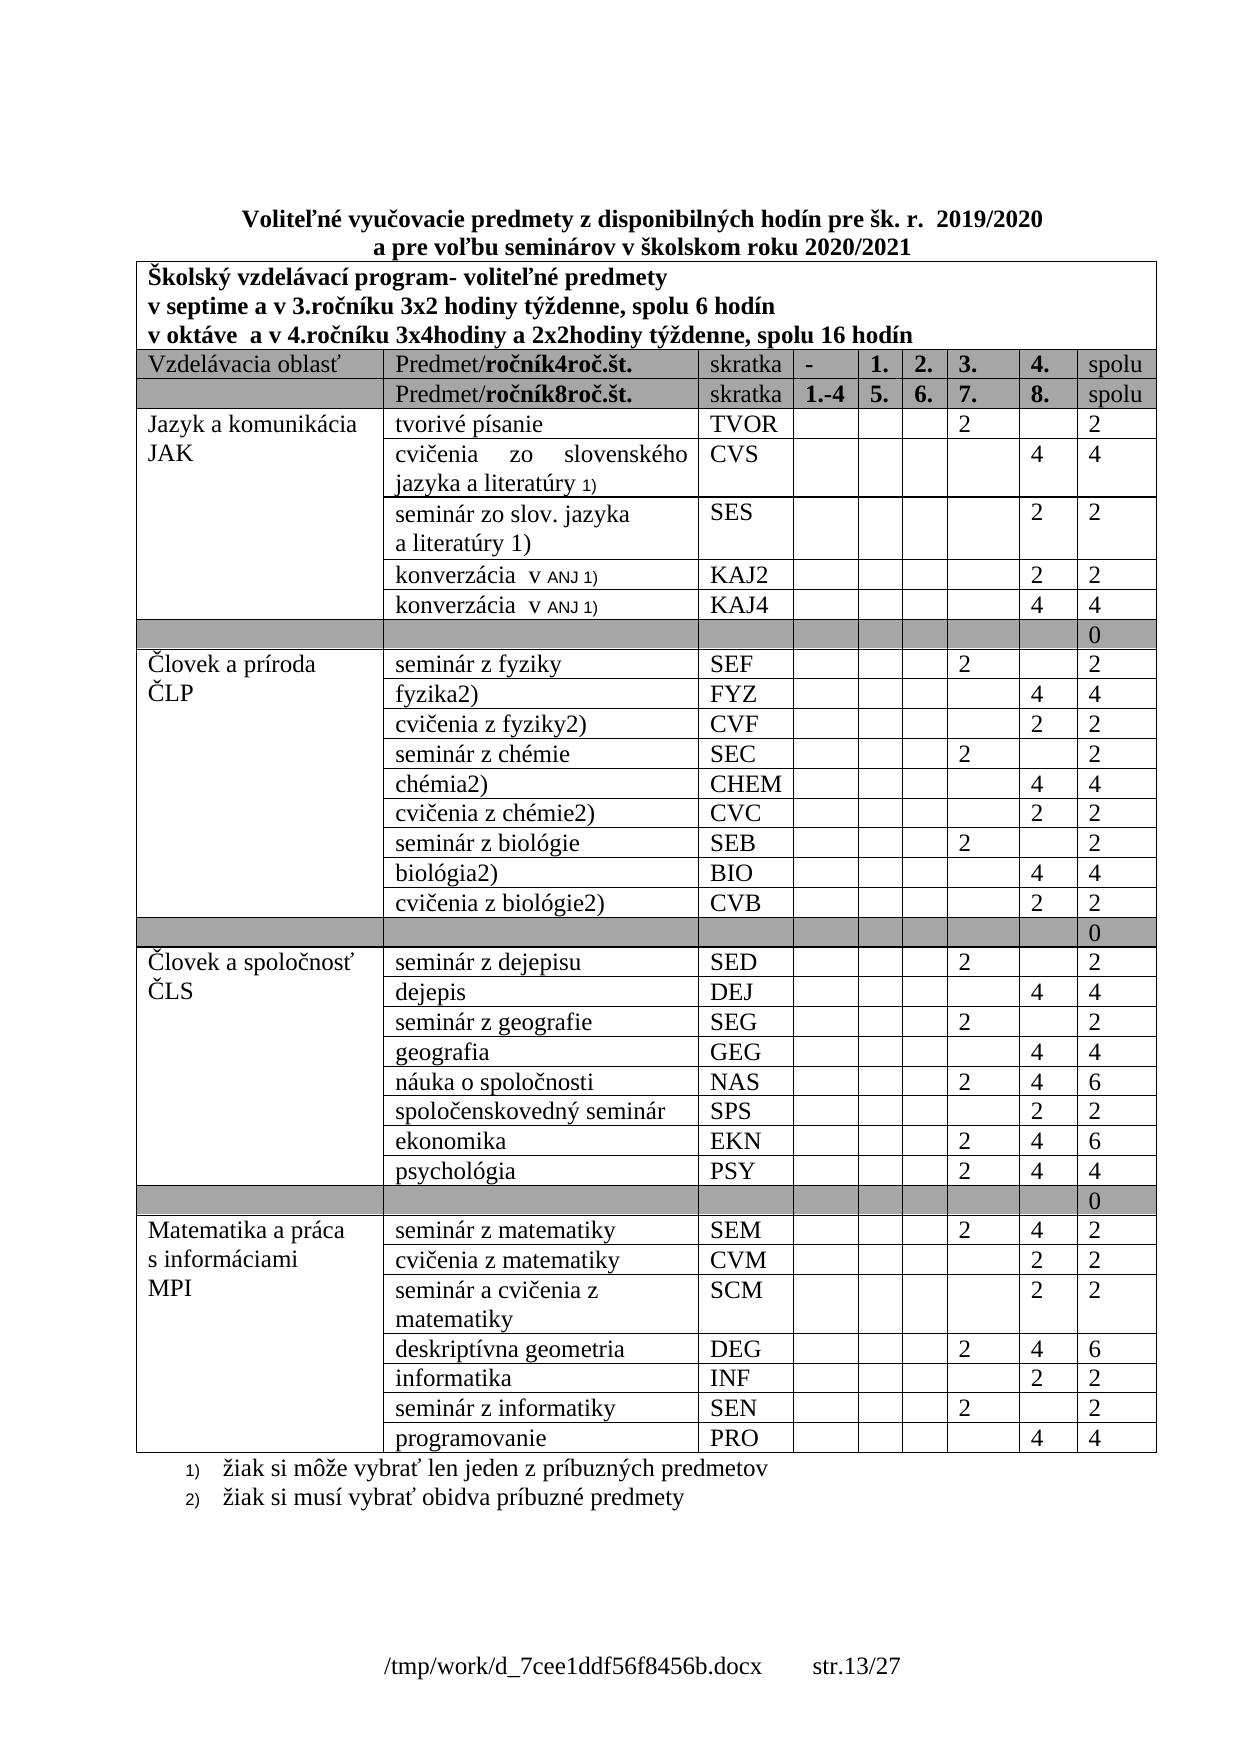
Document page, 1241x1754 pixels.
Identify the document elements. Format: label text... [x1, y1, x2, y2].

table_cell 2 [1020, 1364, 1077, 1392]
table_cell [859, 1096, 902, 1125]
table_cell DEJ [699, 977, 793, 1006]
table_cell [859, 1186, 902, 1214]
table_cell [859, 769, 902, 797]
table_cell 4 [1020, 1156, 1077, 1185]
table_cell 4 [1020, 1037, 1077, 1066]
table_cell [903, 1067, 947, 1095]
table_cell PRO [699, 1423, 793, 1452]
table_cell [859, 620, 902, 648]
table_cell [903, 439, 947, 496]
table_cell konverzácia v ANJ 1) [384, 590, 698, 619]
table_cell 2 [1078, 1393, 1156, 1422]
table_cell [794, 1067, 858, 1095]
table_cell Matematika a práca s informáciami MPI [137, 1216, 383, 1452]
table_cell [794, 1334, 858, 1362]
table_cell 6 [1078, 1126, 1156, 1155]
table_cell CVC [699, 799, 793, 827]
table_cell [903, 709, 947, 738]
table_cell Človek a príroda ČLP [137, 650, 383, 917]
list žiak si musí vybrať obidva príbuzné predmety [185, 1482, 1137, 1510]
table_cell [948, 1364, 1019, 1392]
table_cell seminár a cvičenia z matematiky [384, 1275, 698, 1333]
table_cell CVS [699, 439, 793, 496]
table_cell [903, 560, 947, 589]
table_cell [1020, 1393, 1077, 1422]
table_cell 4 [1078, 769, 1156, 797]
table_cell dejepis [384, 977, 698, 1006]
table_cell seminár z informatiky [384, 1393, 698, 1422]
table_cell [903, 1037, 947, 1066]
table_cell 2 [948, 828, 1019, 857]
table_cell [903, 828, 947, 857]
table_cell 3. [948, 350, 1019, 378]
table_cell 4 [1020, 977, 1077, 1006]
table_cell [1020, 409, 1077, 438]
table_cell [384, 620, 698, 648]
table_cell [948, 560, 1019, 589]
table_cell [794, 439, 858, 496]
table_cell 2 [1020, 799, 1077, 827]
table_cell [859, 918, 902, 946]
table_cell [903, 918, 947, 946]
table_cell 2 [948, 1334, 1019, 1362]
table_cell 2 [948, 948, 1019, 976]
table_cell Jazyk a komunikácia JAK [137, 409, 383, 619]
table_cell [903, 1245, 947, 1274]
table_cell 2 [1078, 1245, 1156, 1274]
table_cell 2 [948, 1007, 1019, 1036]
table_cell SEM [699, 1216, 793, 1244]
table_cell [794, 409, 858, 438]
table_cell SES [699, 498, 793, 559]
table_cell [903, 650, 947, 678]
table_cell [794, 1007, 858, 1036]
table_cell 4 [1078, 1423, 1156, 1452]
table_cell TVOR [699, 409, 793, 438]
table_cell [903, 1393, 947, 1422]
table_cell cvičenia z fyziky2) [384, 709, 698, 738]
table_cell 2 [1078, 948, 1156, 976]
table_cell 0 [1078, 620, 1156, 648]
table_cell 4 [1078, 1156, 1156, 1185]
table_cell [903, 1334, 947, 1362]
table_cell [859, 1275, 902, 1333]
table_cell 6. [903, 379, 947, 408]
table_cell [948, 888, 1019, 917]
table_cell [384, 1186, 698, 1214]
table_cell seminár zo slov. jazyka a literatúry 1) [384, 498, 698, 559]
table_cell INF [699, 1364, 793, 1392]
table_cell 4 [1020, 679, 1077, 708]
table_cell 2 [1020, 1275, 1077, 1333]
table_cell [137, 1186, 383, 1214]
table_cell tvorivé písanie [384, 409, 698, 438]
table_cell [794, 1423, 858, 1452]
text Voliteľné vyučovacie predmety z disponibilných hodín pre šk. r. 2019/2020 [148, 204, 1137, 232]
table_cell 2 [1078, 498, 1156, 559]
table_cell [948, 709, 1019, 738]
table_cell 2 [1020, 560, 1077, 589]
table_cell 8. [1020, 379, 1077, 408]
table_cell 2 [1020, 888, 1077, 917]
table_cell cvičenia z biológie2) [384, 888, 698, 917]
table_cell [948, 1275, 1019, 1333]
table_cell cvičenia zo slovenského jazyka a literatúry 1) [384, 439, 698, 496]
table_cell informatika [384, 1364, 698, 1392]
table_cell [859, 1245, 902, 1274]
table_cell [794, 1186, 858, 1214]
table_cell KAJ2 [699, 560, 793, 589]
table_cell [903, 1096, 947, 1125]
table_cell [794, 977, 858, 1006]
table_cell 1.-4 [794, 379, 858, 408]
table_cell [859, 1156, 902, 1185]
table_cell 4 [1020, 1126, 1077, 1155]
table_cell [794, 620, 858, 648]
table_cell [948, 1245, 1019, 1274]
table_cell 2 [948, 1156, 1019, 1185]
table_cell fyzika2) [384, 679, 698, 708]
table_cell [948, 1186, 1019, 1214]
table_cell [948, 858, 1019, 887]
table_cell [859, 1067, 902, 1095]
table_cell [794, 799, 858, 827]
table_cell 1. [859, 350, 902, 378]
table_cell [137, 1155, 383, 1185]
table_cell seminár z fyziky [384, 650, 698, 678]
table_cell [948, 1096, 1019, 1125]
table_cell [948, 1037, 1019, 1066]
table_cell [794, 1275, 858, 1333]
table_cell 2 [1078, 1364, 1156, 1392]
table_cell ekonomika [384, 1126, 698, 1155]
table_cell - [794, 350, 858, 378]
table_cell SEF [699, 650, 793, 678]
table_cell [859, 1216, 902, 1244]
table_cell [794, 1096, 858, 1125]
table_cell 6 [1078, 1067, 1156, 1095]
table_cell [794, 560, 858, 589]
table_cell [859, 1393, 902, 1422]
table_cell 4 [1020, 858, 1077, 887]
table_cell [859, 1126, 902, 1155]
table_cell [948, 918, 1019, 946]
table_cell 4 [1078, 439, 1156, 496]
table_cell DEG [699, 1334, 793, 1362]
table_cell SCM [699, 1275, 793, 1333]
table_cell 2 [948, 650, 1019, 678]
table_cell [903, 1216, 947, 1244]
table_cell 0 [1078, 918, 1156, 946]
table_cell [794, 1037, 858, 1066]
table_header Školský vzdelávací program- voliteľné predmety v septime a v 3.ročníku 3x2 hodiny týždenne, spolu 6 hodín v oktáve a v 4.ročníku 3x4hodiny a 2x2hodiny týždenne, spolu 16 hodín [137, 262, 1156, 348]
table_cell 2 [1078, 709, 1156, 738]
table_cell 4 [1078, 858, 1156, 887]
table_cell [903, 409, 947, 438]
table_cell [794, 1126, 858, 1155]
table_cell KAJ4 [699, 590, 793, 619]
table_cell psychológia [384, 1156, 698, 1185]
table_cell [1020, 620, 1077, 648]
table_cell SPS [699, 1096, 793, 1125]
table_cell 2 [948, 1216, 1019, 1244]
table_cell 2 [948, 1126, 1019, 1155]
table_cell [859, 858, 902, 887]
table_cell FYZ [699, 679, 793, 708]
table_cell biológia2) [384, 858, 698, 887]
table_cell 2 [1078, 1096, 1156, 1125]
table_cell [859, 948, 902, 976]
table_cell [859, 739, 902, 768]
table_cell [903, 977, 947, 1006]
table_cell náuka o spoločnosti [384, 1067, 698, 1095]
table_cell 2 [1078, 799, 1156, 827]
table_cell 4 [1020, 439, 1077, 496]
table_cell [1020, 918, 1077, 946]
table_cell [903, 679, 947, 708]
table_cell EKN [699, 1126, 793, 1155]
table_cell 2 [948, 409, 1019, 438]
table_cell [137, 379, 383, 408]
table_cell [794, 590, 858, 619]
table_cell [1020, 828, 1077, 857]
table_cell CHEM [699, 769, 793, 797]
table_cell 0 [1078, 1186, 1156, 1214]
table_cell 2 [1020, 498, 1077, 559]
table_cell 5. [859, 379, 902, 408]
table_cell [1020, 650, 1077, 678]
table_cell 4 [1078, 590, 1156, 619]
table_cell [903, 888, 947, 917]
table_cell 2 [1078, 1216, 1156, 1244]
table_cell 2 [1020, 1096, 1077, 1125]
table_cell [859, 1037, 902, 1066]
table_cell SED [699, 948, 793, 976]
table_cell [859, 888, 902, 917]
table_cell 2 [1078, 1007, 1156, 1036]
list žiak si môže vybrať len jeden z príbuzných predmetov [185, 1453, 1137, 1482]
table_cell [859, 1364, 902, 1392]
table_cell 2 [1078, 409, 1156, 438]
table_cell 2. [903, 350, 947, 378]
table_cell seminár z matematiky [384, 1216, 698, 1244]
table_cell [1020, 739, 1077, 768]
table_cell GEG [699, 1037, 793, 1066]
table_cell programovanie [384, 1423, 698, 1452]
table_cell [794, 948, 858, 976]
table_cell [948, 620, 1019, 648]
table_cell [948, 590, 1019, 619]
table_cell [794, 1364, 858, 1392]
table_cell spolu [1078, 350, 1156, 378]
table_cell spolu [1078, 379, 1156, 408]
table_cell [903, 1423, 947, 1452]
table_cell [948, 799, 1019, 827]
table_cell [903, 590, 947, 619]
table_cell [859, 590, 902, 619]
table_cell [794, 679, 858, 708]
table_cell [903, 498, 947, 559]
table_cell [859, 650, 902, 678]
table_cell SEC [699, 739, 793, 768]
table_cell 2 [1078, 560, 1156, 589]
table_cell BIO [699, 858, 793, 887]
table_cell [859, 977, 902, 1006]
table_cell [794, 1245, 858, 1274]
table_cell [794, 858, 858, 887]
table_cell cvičenia z chémie2) [384, 799, 698, 827]
table_cell SEN [699, 1393, 793, 1422]
table_cell [903, 769, 947, 797]
table_cell [903, 620, 947, 648]
table_cell [699, 918, 793, 946]
table_cell CVB [699, 888, 793, 917]
table_cell 2 [1078, 888, 1156, 917]
table_cell [859, 799, 902, 827]
table_cell 4 [1020, 1334, 1077, 1362]
table_cell seminár z biológie [384, 828, 698, 857]
table_cell [859, 1334, 902, 1362]
table_cell spoločenskovedný seminár [384, 1096, 698, 1125]
table_cell Človek a spoločnosť ČLS [137, 948, 383, 1155]
table_cell chémia2) [384, 769, 698, 797]
table_cell 4 [1078, 1037, 1156, 1066]
table_cell 4. [1020, 350, 1077, 378]
table_cell seminár z dejepisu [384, 948, 698, 976]
table_cell [859, 439, 902, 496]
table_cell 2 [1020, 709, 1077, 738]
table_cell [137, 918, 383, 946]
table_cell cvičenia z matematiky [384, 1245, 698, 1274]
table_cell 2 [948, 1067, 1019, 1095]
table_cell [948, 977, 1019, 1006]
table_cell [699, 1186, 793, 1214]
table_cell [903, 799, 947, 827]
table_cell SEB [699, 828, 793, 857]
table_cell 2 [1020, 1245, 1077, 1274]
table_cell 2 [1078, 739, 1156, 768]
table_cell [794, 888, 858, 917]
table_cell 4 [1020, 769, 1077, 797]
table_cell [859, 498, 902, 559]
table_cell 4 [1020, 1216, 1077, 1244]
table_cell [859, 409, 902, 438]
table_cell geografia [384, 1037, 698, 1066]
table_cell [903, 1156, 947, 1185]
table_cell [859, 1423, 902, 1452]
table_cell [859, 709, 902, 738]
table_cell [384, 918, 698, 946]
table_cell CVF [699, 709, 793, 738]
table_cell 4 [1020, 590, 1077, 619]
table_cell [859, 828, 902, 857]
table_cell SEG [699, 1007, 793, 1036]
table_cell 2 [1078, 828, 1156, 857]
table_cell skratka [699, 379, 793, 408]
table_cell [1020, 1007, 1077, 1036]
table_cell [794, 918, 858, 946]
table_cell [903, 739, 947, 768]
table_cell 4 [1078, 977, 1156, 1006]
table_cell [948, 1423, 1019, 1452]
table_cell 7. [948, 379, 1019, 408]
table_cell [794, 1216, 858, 1244]
table_cell [1020, 948, 1077, 976]
table_cell [948, 679, 1019, 708]
table_cell [903, 1364, 947, 1392]
table_cell [859, 1007, 902, 1036]
table_cell CVM [699, 1245, 793, 1274]
table_cell [859, 679, 902, 708]
table_cell [699, 620, 793, 648]
table_cell Vzdelávacia oblasť [137, 350, 383, 378]
table_cell 2 [1078, 1275, 1156, 1333]
table_cell [859, 560, 902, 589]
table_cell 2 [948, 739, 1019, 768]
table_cell [794, 1156, 858, 1185]
table_cell Predmet/ročník4roč.št. [384, 350, 698, 378]
table_cell 4 [1020, 1067, 1077, 1095]
table_cell Predmet/ročník8roč.št. [384, 379, 698, 408]
table_cell [1020, 1186, 1077, 1214]
text a pre voľbu seminárov v školskom roku 2020/2021 [148, 232, 1137, 261]
table_cell deskriptívna geometria [384, 1334, 698, 1362]
table_cell [794, 769, 858, 797]
table_cell [903, 1007, 947, 1036]
table_cell [903, 1275, 947, 1333]
table_cell [903, 858, 947, 887]
table_cell 4 [1020, 1423, 1077, 1452]
table_cell [903, 1126, 947, 1155]
table_cell seminár z chémie [384, 739, 698, 768]
table_cell [794, 709, 858, 738]
table_cell NAS [699, 1067, 793, 1095]
table_cell 4 [1078, 679, 1156, 708]
table_cell [903, 948, 947, 976]
table_cell 2 [1078, 650, 1156, 678]
table_cell [794, 1393, 858, 1422]
table_cell [794, 739, 858, 768]
table_cell skratka [699, 350, 793, 378]
table_cell [794, 498, 858, 559]
table_cell [948, 439, 1019, 496]
table_cell [794, 828, 858, 857]
table_cell PSY [699, 1156, 793, 1185]
table_cell [137, 620, 383, 648]
table_cell [948, 769, 1019, 797]
table_cell [794, 650, 858, 678]
table_cell 6 [1078, 1334, 1156, 1362]
table_cell [948, 498, 1019, 559]
table_cell 2 [948, 1393, 1019, 1422]
table_cell konverzácia v ANJ 1) [384, 560, 698, 589]
table_cell seminár z geografie [384, 1007, 698, 1036]
table_cell [903, 1186, 947, 1214]
